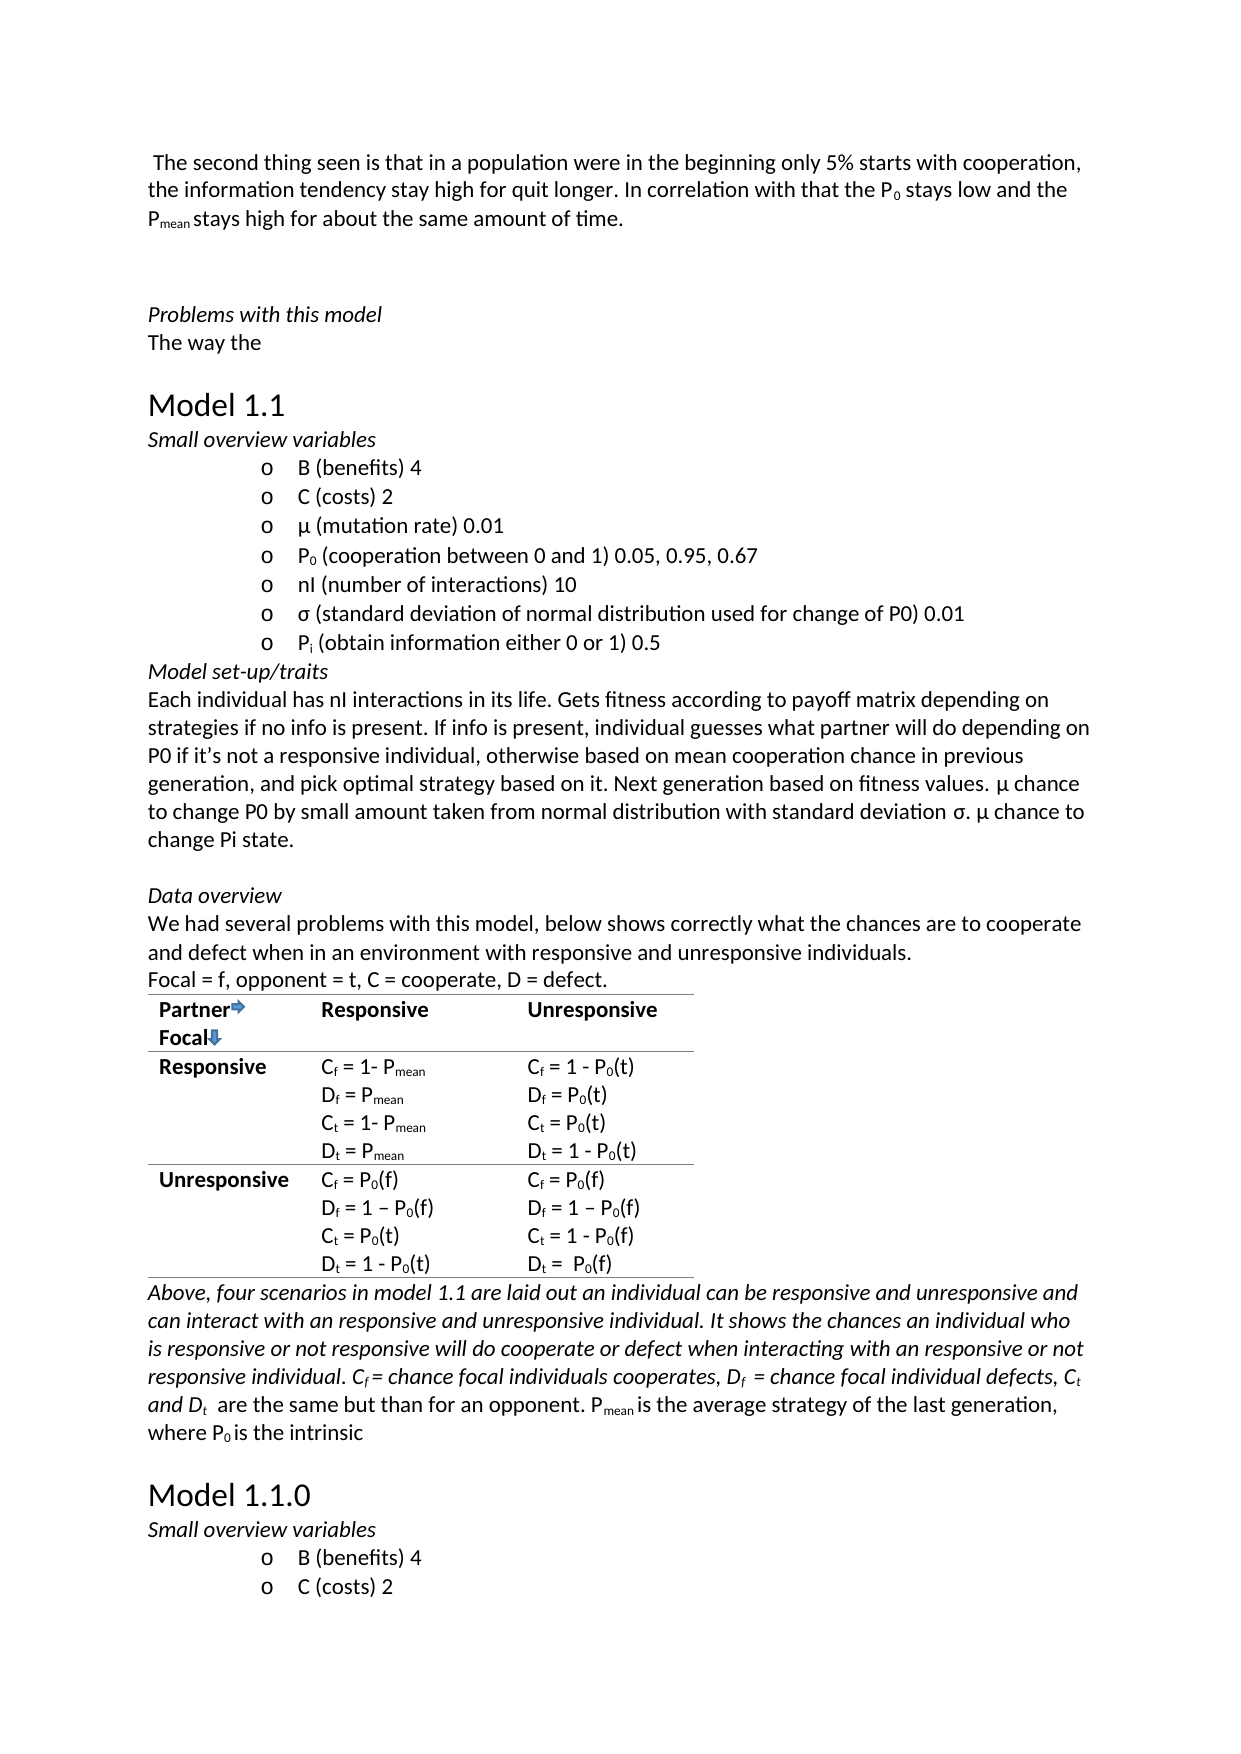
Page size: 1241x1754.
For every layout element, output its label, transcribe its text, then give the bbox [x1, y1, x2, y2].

table_cell Cf = 1 - P0(t) Df = P0(t) Ct = P0(t) Dt = 1 - P0(t) [516, 1052, 693, 1164]
table_header Responsive [310, 995, 516, 1051]
list P0 (cooperation between 0 and 1) 0.05, 0.95, 0.67 [260, 541, 1093, 570]
table_cell Responsive [148, 1052, 310, 1164]
list B (benefits) 4 [260, 453, 1093, 482]
list μ (mutation rate) 0.01 [260, 512, 1093, 541]
list σ (standard deviation of normal distribution used for change of P0) 0.01 [260, 599, 1093, 628]
table_cell Cf = P0(f) Df = 1 – P0(f) Ct = 1 - P0(f) Dt = P0(f) [516, 1165, 693, 1277]
text The way the [148, 328, 1093, 356]
list B (benefits) 4 [260, 1543, 1093, 1572]
text Data overview [148, 882, 1093, 909]
list C (costs) 2 [260, 1572, 1093, 1601]
list C (costs) 2 [260, 482, 1093, 512]
list nI (number of interactions) 10 [260, 570, 1093, 599]
text The second thing seen is that in a population were in the beginning only 5% starts with cooperation, the information tendency stay high for quit longer. In correlation with that the P0 stays low and the Pmean stays high for about the same amount of time. [148, 148, 1093, 232]
table_cell Cf = P0(f) Df = 1 – P0(f) Ct = P0(t) Dt = 1 - P0(t) [310, 1165, 516, 1277]
table_header Unresponsive [516, 995, 693, 1051]
text Small overview variables [148, 425, 1093, 453]
text We had several problems with this model, below shows correctly what the chances are to cooperate and defect when in an environment with responsive and unresponsive individuals. [148, 909, 1093, 966]
list Pi (obtain information either 0 or 1) 0.5 [260, 628, 1093, 657]
text Focal = f, opponent = t, C = cooperate, D = defect. [148, 966, 1093, 994]
text Model 1.1 [148, 384, 1093, 425]
table_cell Unresponsive [148, 1165, 310, 1277]
text Above, four scenarios in model 1.1 are laid out an individual can be responsive and unresponsive and can interact with an responsive and unresponsive individual. It shows the chances an individual who is responsive or not responsive will do cooperate or defect when interacting with an responsive or not responsive individual. Cf = chance focal individuals cooperates, Df = chance focal individual defects, Ct and Dt are the same but than for an opponent. Pmean is the average strategy of the last generation, where P0 is the intrinsic [148, 1278, 1093, 1446]
text Small overview variables [148, 1515, 1093, 1543]
text Each individual has nI interactions in its life. Gets fitness according to payoff matrix depending on strategies if no info is present. If info is present, individual guesses what partner will do depending on P0 if it’s not a responsive individual, otherwise based on mean cooperation chance in previous generation, and pick optimal strategy based on it. Next generation based on fitness values. μ chance to change P0 by small amount taken from normal distribution with standard deviation σ. μ chance to change Pi state. [148, 685, 1093, 853]
text Problems with this model [148, 300, 1093, 328]
table_cell Cf = 1- Pmean Df = Pmean Ct = 1- Pmean Dt = Pmean [310, 1052, 516, 1164]
text Model set-up/traits [148, 657, 1093, 685]
text Model 1.1.0 [148, 1474, 1093, 1515]
table_header Partner Focal [148, 995, 310, 1051]
